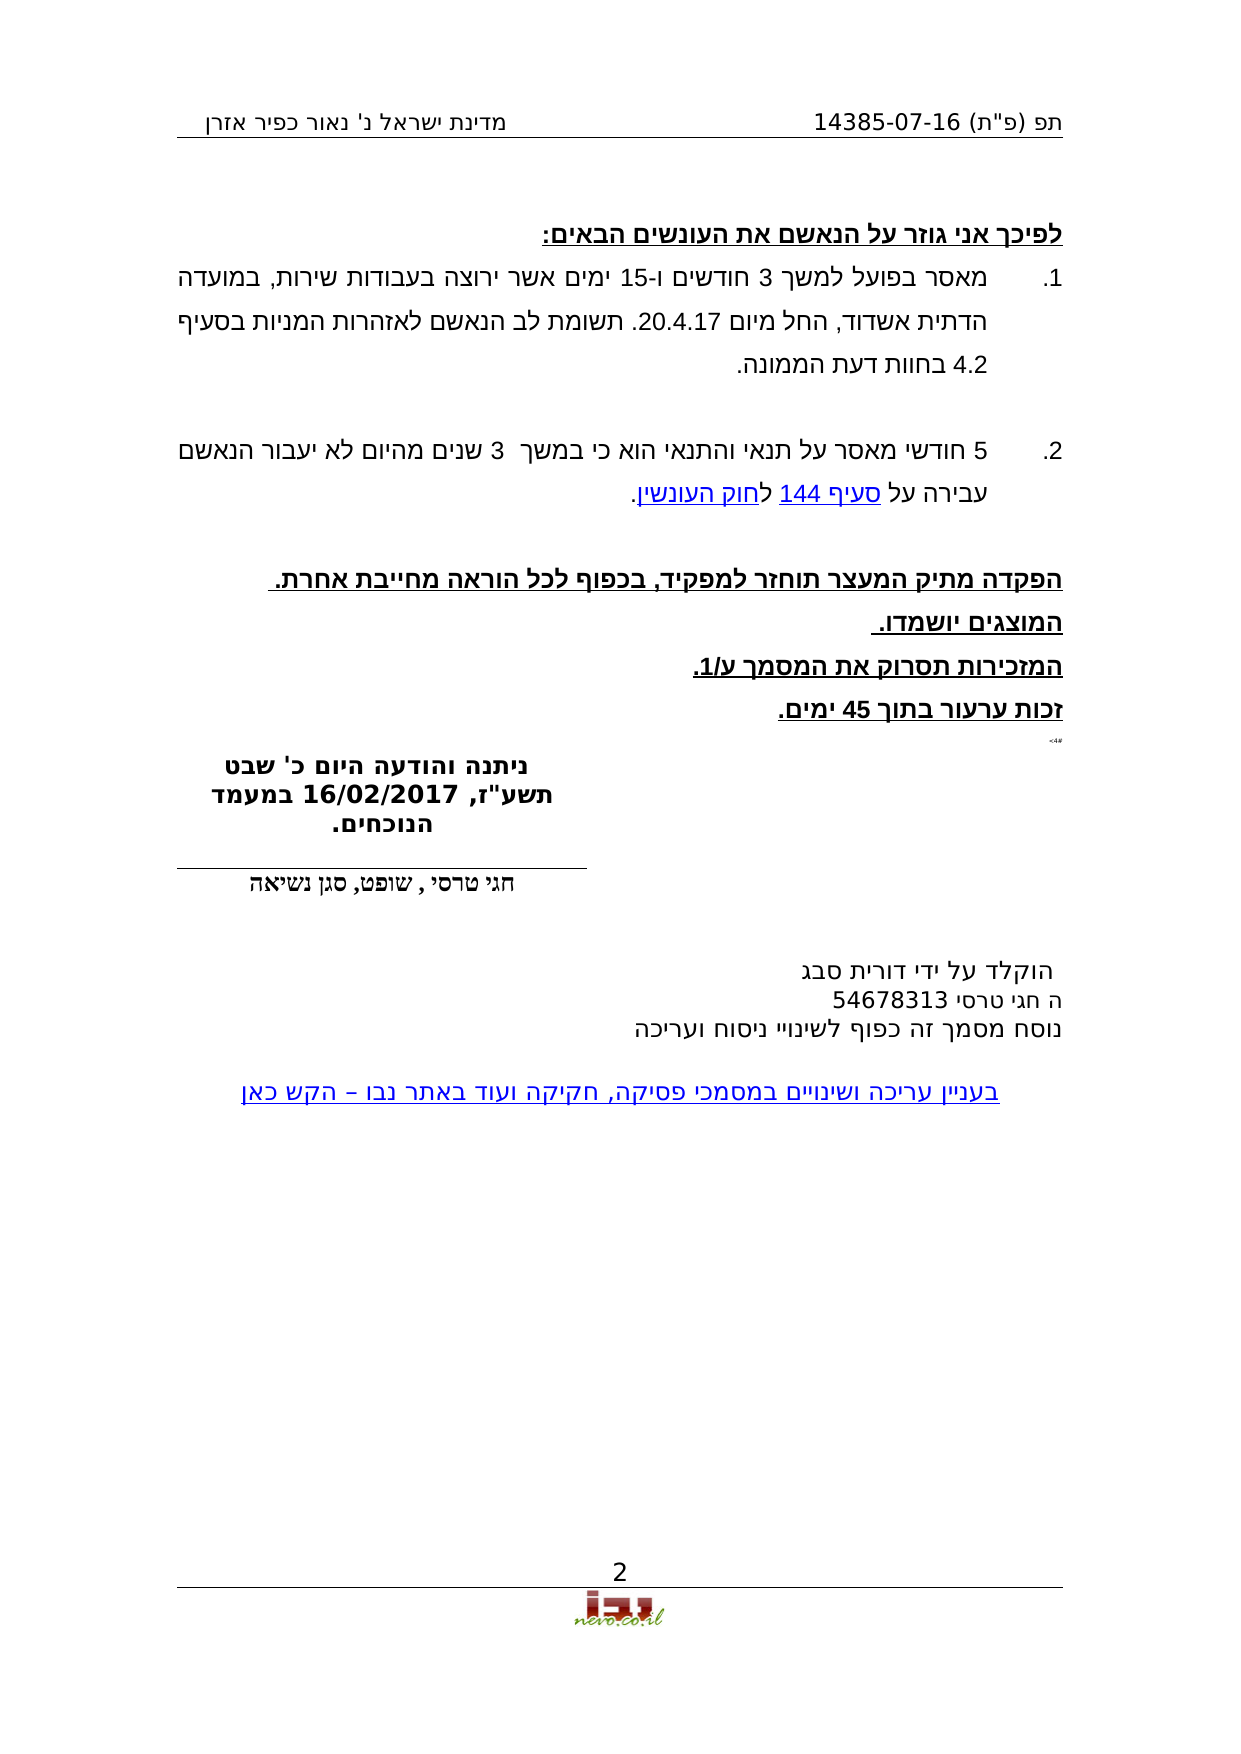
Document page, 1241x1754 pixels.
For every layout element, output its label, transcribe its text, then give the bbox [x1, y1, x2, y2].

text בעניין עריכה ושינויים במסמכי פסיקה, חקיקה ועוד באתר נבו – הקש כאן [177, 1077, 1063, 1107]
text 1. מאסר בפועל למשך 3 חודשים ו-15 ימים אשר ירוצה בעבודות שירות, במועדה הדתית אשדוד, החל מיום 20.4.17. תשומת לב הנאשם לאזהרות המניות בסעיף 4.2 בחוות דעת הממונה. [177, 263, 1063, 378]
text המזכירות תסרוק את המסמך ע/1. [177, 652, 1063, 680]
text 5129371הוקלד על ידי דורית סבג [177, 956, 1063, 985]
text 2. 5 חודשי מאסר על תנאי והתנאי הוא כי במשך 3 שנים מהיום לא יעבור הנאשם עבירה על סעיף 144 לחוק העונשין. [177, 436, 1063, 508]
table_header 54678313ניתנה והודעה היום כ' שבט תשע"ז, 16/02/2017 במעמד הנוכחים. [177, 751, 587, 867]
text המוצגים יושמדו. [177, 608, 1063, 637]
text נוסח מסמך זה כפוף לשינויי ניסוח ועריכה [177, 1014, 1063, 1043]
text זכות ערעור בתוך 45 ימים. [177, 695, 1063, 723]
text לפיכך אני גוזר על הנאשם את העונשים הבאים: [177, 220, 1063, 249]
text ה חגי טרסי 54678313 [177, 988, 1063, 1014]
text הפקדה מתיק המעצר תוחזר למפקיד, בכפוף לכל הוראה מחייבת אחרת. [177, 565, 1063, 594]
picture [574, 1590, 666, 1627]
table_cell חגי טרסי , שופט, סגן נשיאה [177, 869, 587, 905]
